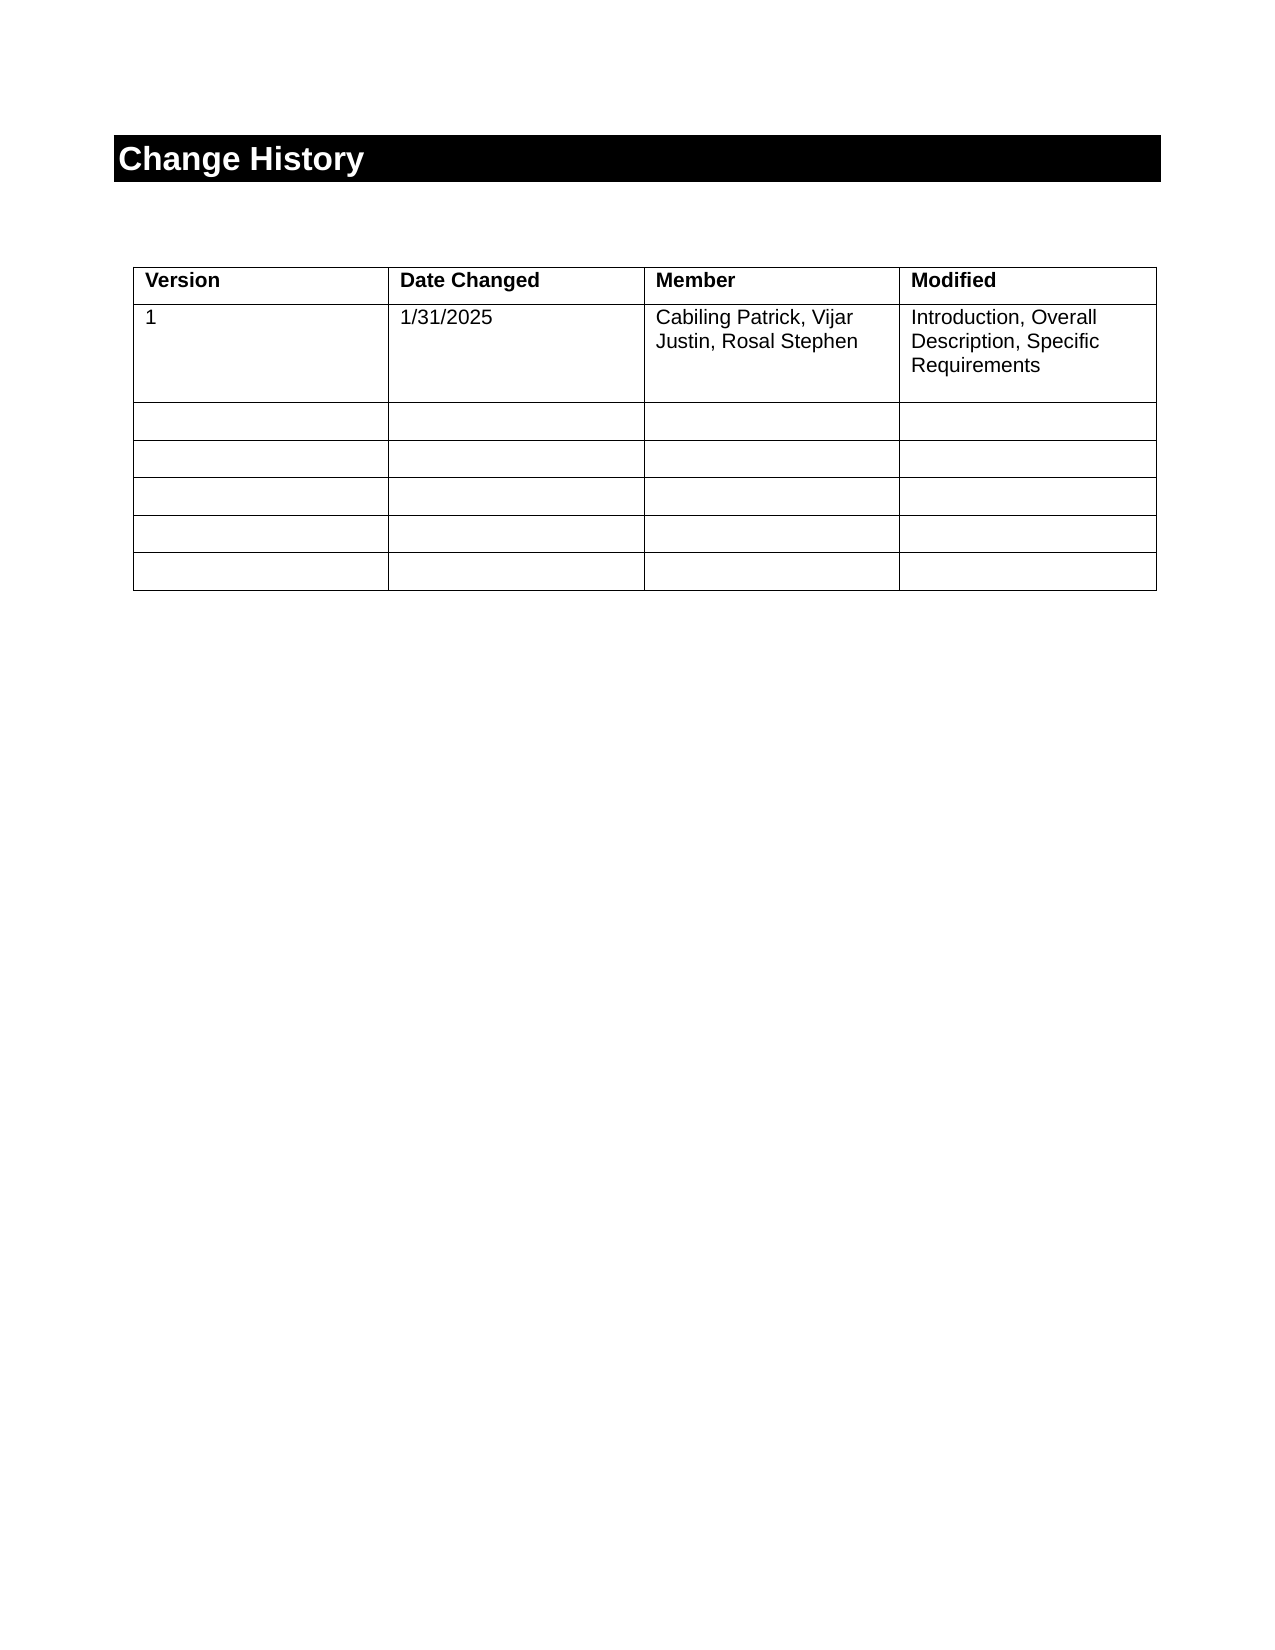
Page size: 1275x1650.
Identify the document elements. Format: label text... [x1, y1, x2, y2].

table_cell [389, 478, 644, 514]
table_cell [900, 403, 1156, 439]
table_cell [134, 403, 388, 439]
table_header Date Changed [389, 268, 644, 304]
table_cell [900, 478, 1156, 514]
table_cell [900, 516, 1156, 552]
table_header Modified [900, 268, 1156, 304]
table_cell [645, 553, 899, 589]
table_cell [900, 441, 1156, 477]
table_header Member [645, 268, 899, 304]
table_cell [389, 516, 644, 552]
table_cell [134, 478, 388, 514]
table_cell 1 [134, 305, 388, 402]
table_cell [134, 516, 388, 552]
table_cell [900, 553, 1156, 589]
table_cell [134, 553, 388, 589]
table_header Version [134, 268, 388, 304]
table_cell Cabiling Patrick, Vijar Justin, Rosal Stephen [645, 305, 899, 402]
subtitle Change History [116, 137, 1159, 180]
table_cell [645, 516, 899, 552]
table_cell [645, 478, 899, 514]
table_cell [389, 403, 644, 439]
table_cell [134, 441, 388, 477]
table_cell Introduction, Overall Description, Specific Requirements [900, 305, 1156, 402]
table_cell [389, 441, 644, 477]
table_cell 1/31/2025 [389, 305, 644, 402]
table_cell [389, 553, 644, 589]
table_cell [645, 403, 899, 439]
table_cell [645, 441, 899, 477]
